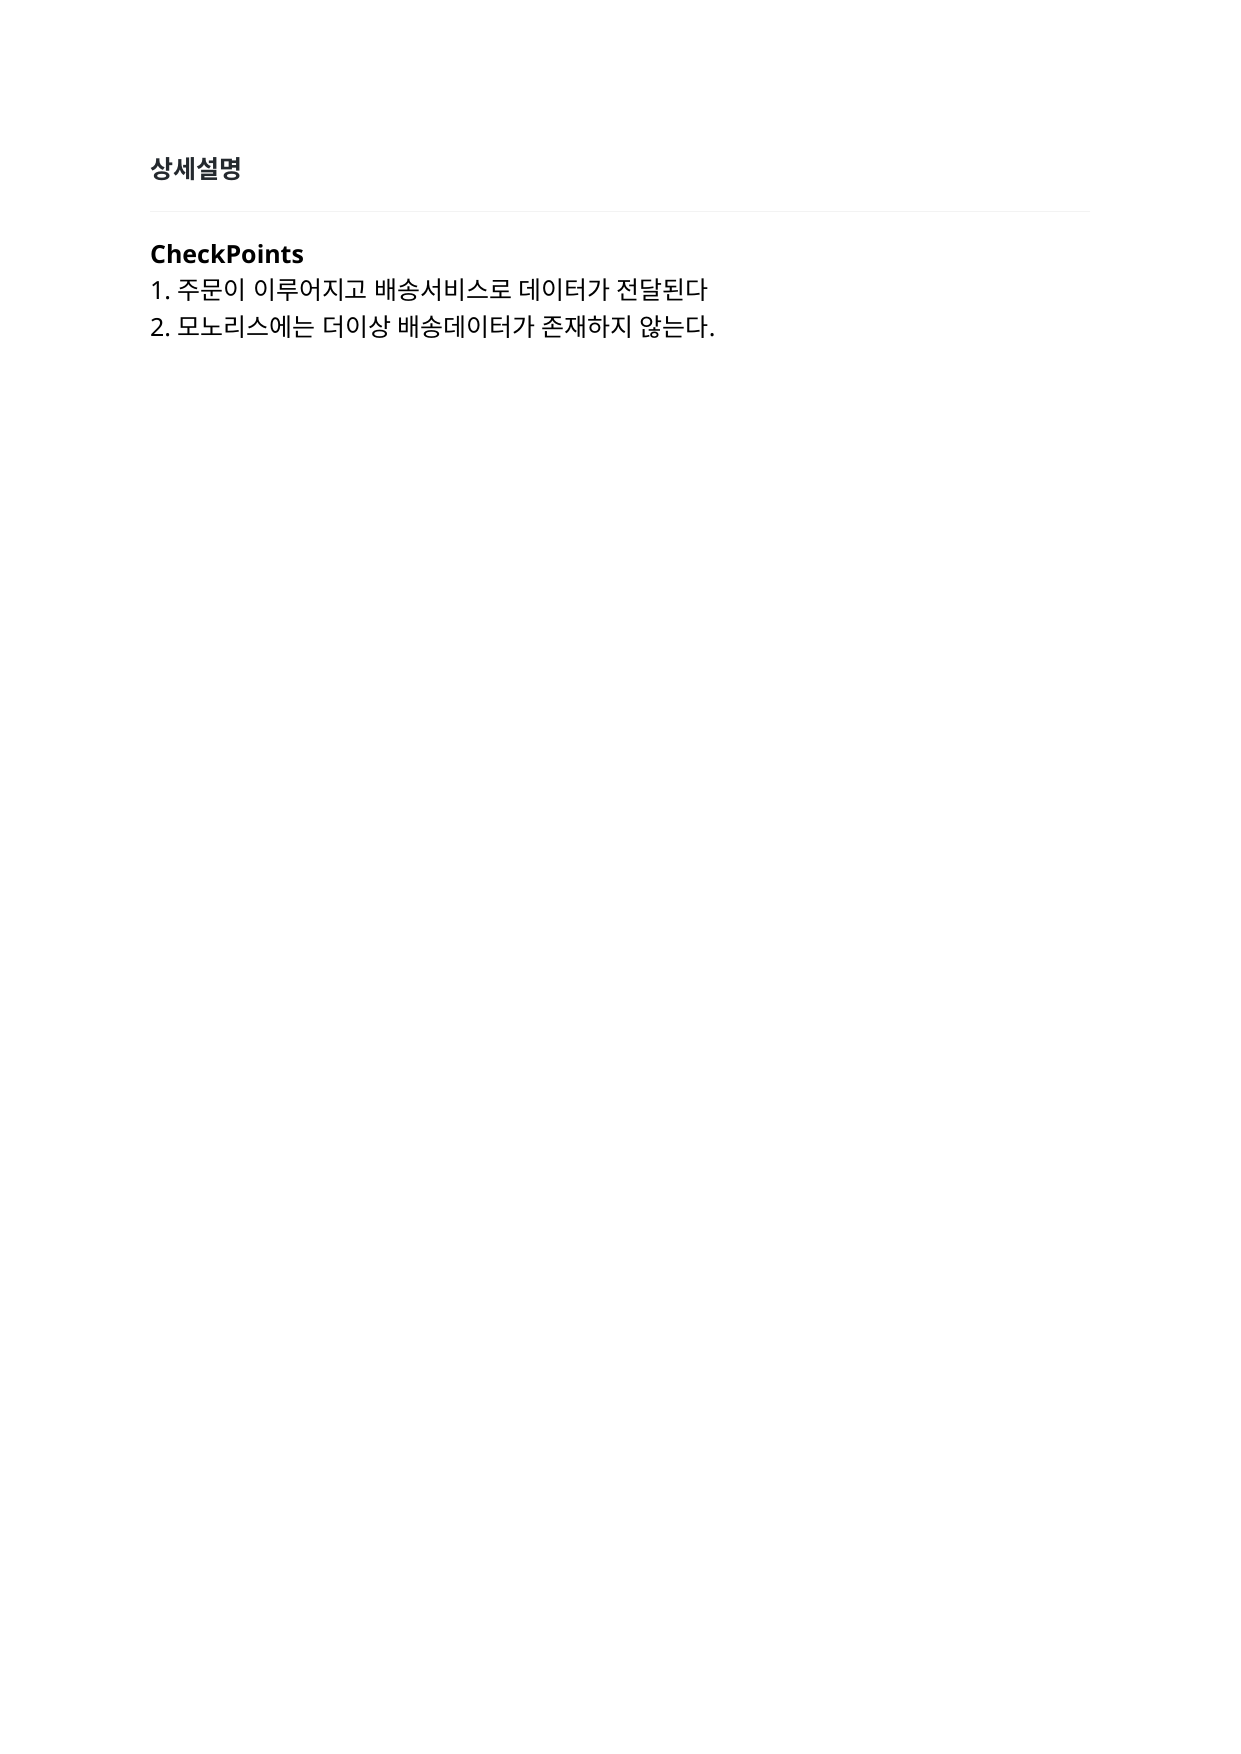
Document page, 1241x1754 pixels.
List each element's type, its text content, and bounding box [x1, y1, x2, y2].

text CheckPoints [150, 237, 1090, 271]
text 1. 주문이 이루어지고 배송서비스로 데이터가 전달된다 [150, 271, 1090, 307]
text 2. 모노리스에는 더이상 배송데이터가 존재하지 않는다. [150, 307, 1090, 343]
text 상세설명 [150, 150, 1090, 186]
